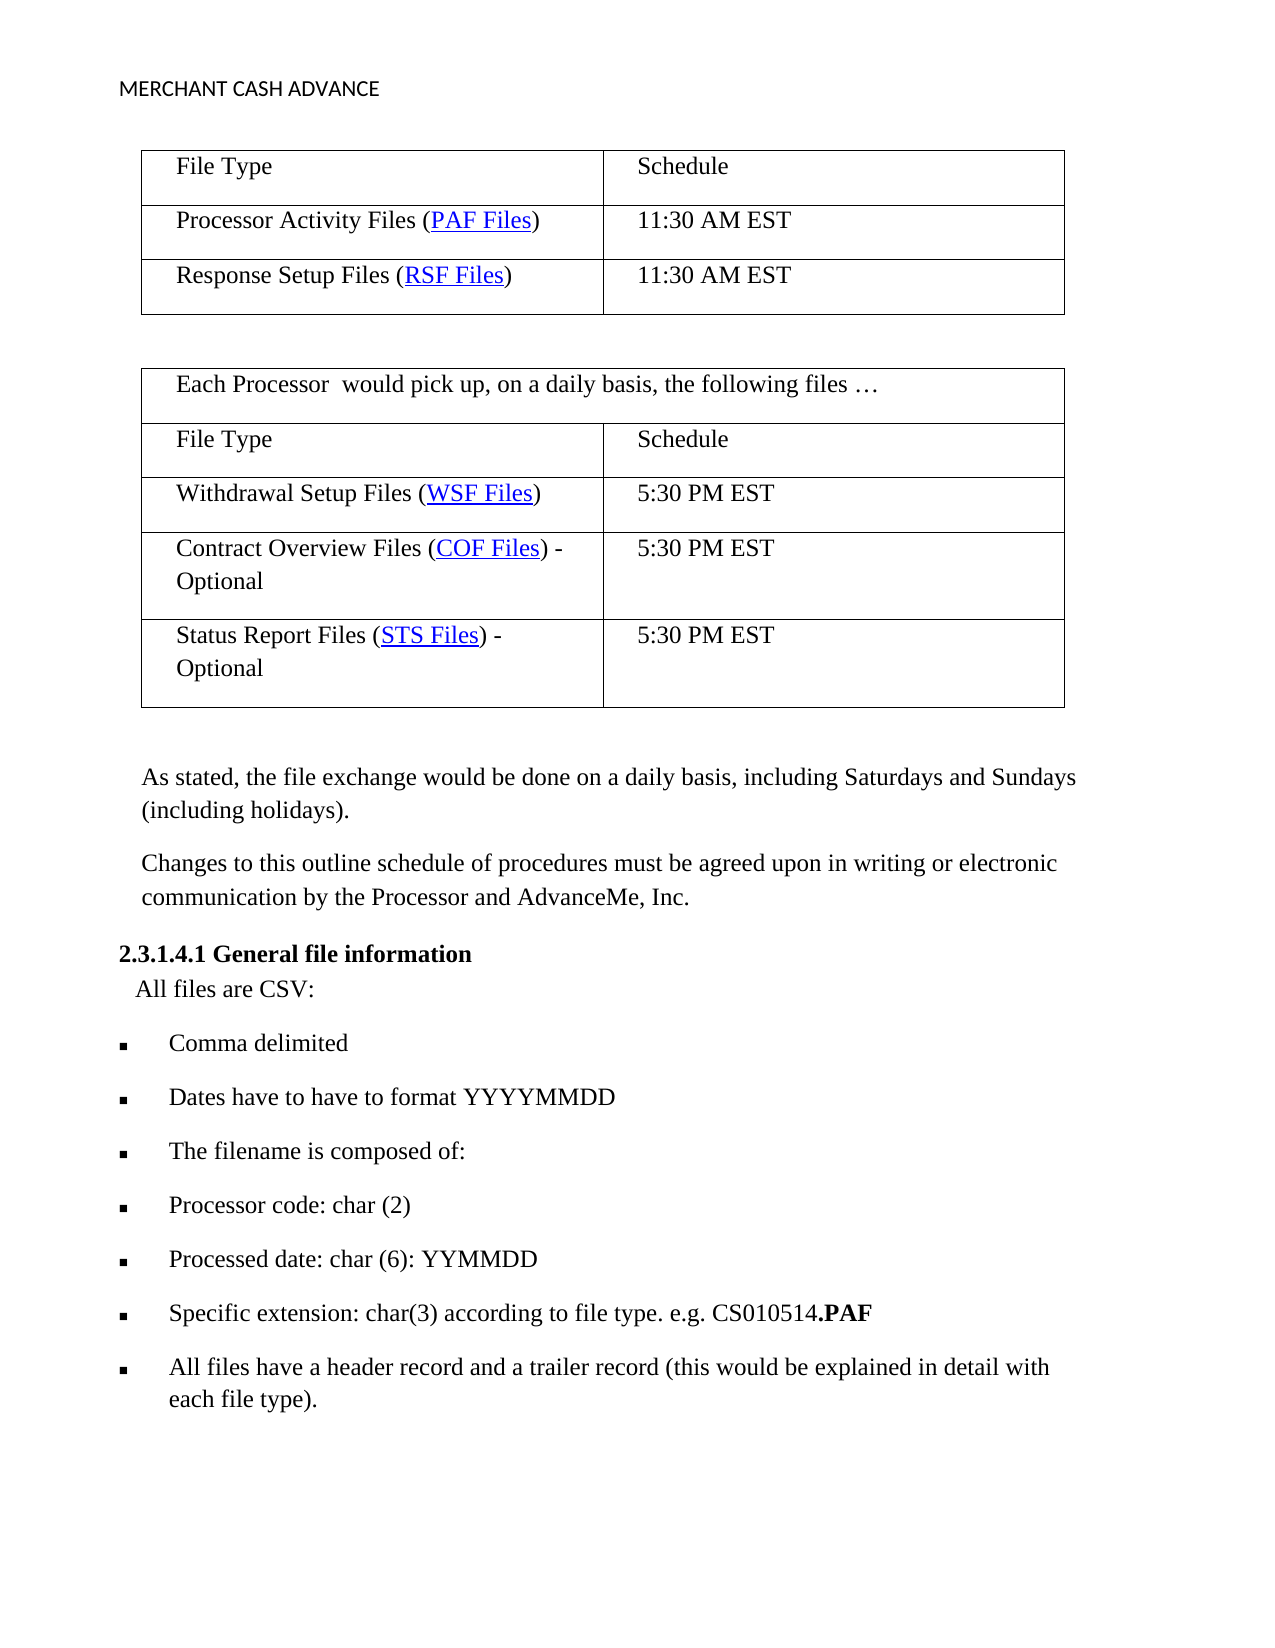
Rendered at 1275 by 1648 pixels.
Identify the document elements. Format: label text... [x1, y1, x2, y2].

table_cell Schedule [604, 151, 1064, 204]
text All files are CSV: [135, 974, 1088, 1003]
table_cell Processor Activity Files (PAF Files) [142, 206, 603, 259]
table_cell File Type [142, 151, 603, 204]
table_cell 11:30 AM EST [604, 260, 1064, 313]
list All files have a header record and a trailer record (this would be explained in detail with each file type). [118, 1352, 1088, 1413]
table_cell Withdrawal Setup Files (WSF Files) [142, 478, 603, 532]
table_cell 5:30 PM EST [604, 620, 1064, 707]
list As stated, the file exchange would be done on a daily basis, including Saturdays and Sundays (including holidays). [141, 762, 1088, 823]
table_cell File Type [142, 424, 603, 477]
list Dates have to have to format YYYYMMDD [118, 1082, 1088, 1111]
table_cell 11:30 AM EST [604, 206, 1064, 259]
table_cell Status Report Files (STS Files) - Optional [142, 620, 603, 707]
subtitle 2.3.1.4.1 General file information [118, 939, 1088, 968]
list Comma delimited [118, 1028, 1088, 1057]
table_cell 5:30 PM EST [604, 478, 1064, 532]
list Changes to this outline schedule of procedures must be agreed upon in writing or electronic communication by the Processor and AdvanceMe, Inc. [141, 848, 1088, 910]
table_header Each Processor would pick up, on a daily basis, the following files … [142, 369, 1064, 423]
table_cell Response Setup Files (RSF Files) [142, 260, 603, 313]
table_cell Contract Overview Files (COF Files) - Optional [142, 533, 603, 619]
list Specific extension: char(3) according to file type. e.g. CS010514.PAF [118, 1298, 1088, 1326]
table_cell 5:30 PM EST [604, 533, 1064, 619]
list Processor code: char (2) [118, 1190, 1088, 1219]
list The filename is composed of: [118, 1136, 1088, 1165]
table_cell Schedule [604, 424, 1064, 477]
list Processed date: char (6): YYMMDD [118, 1244, 1088, 1273]
